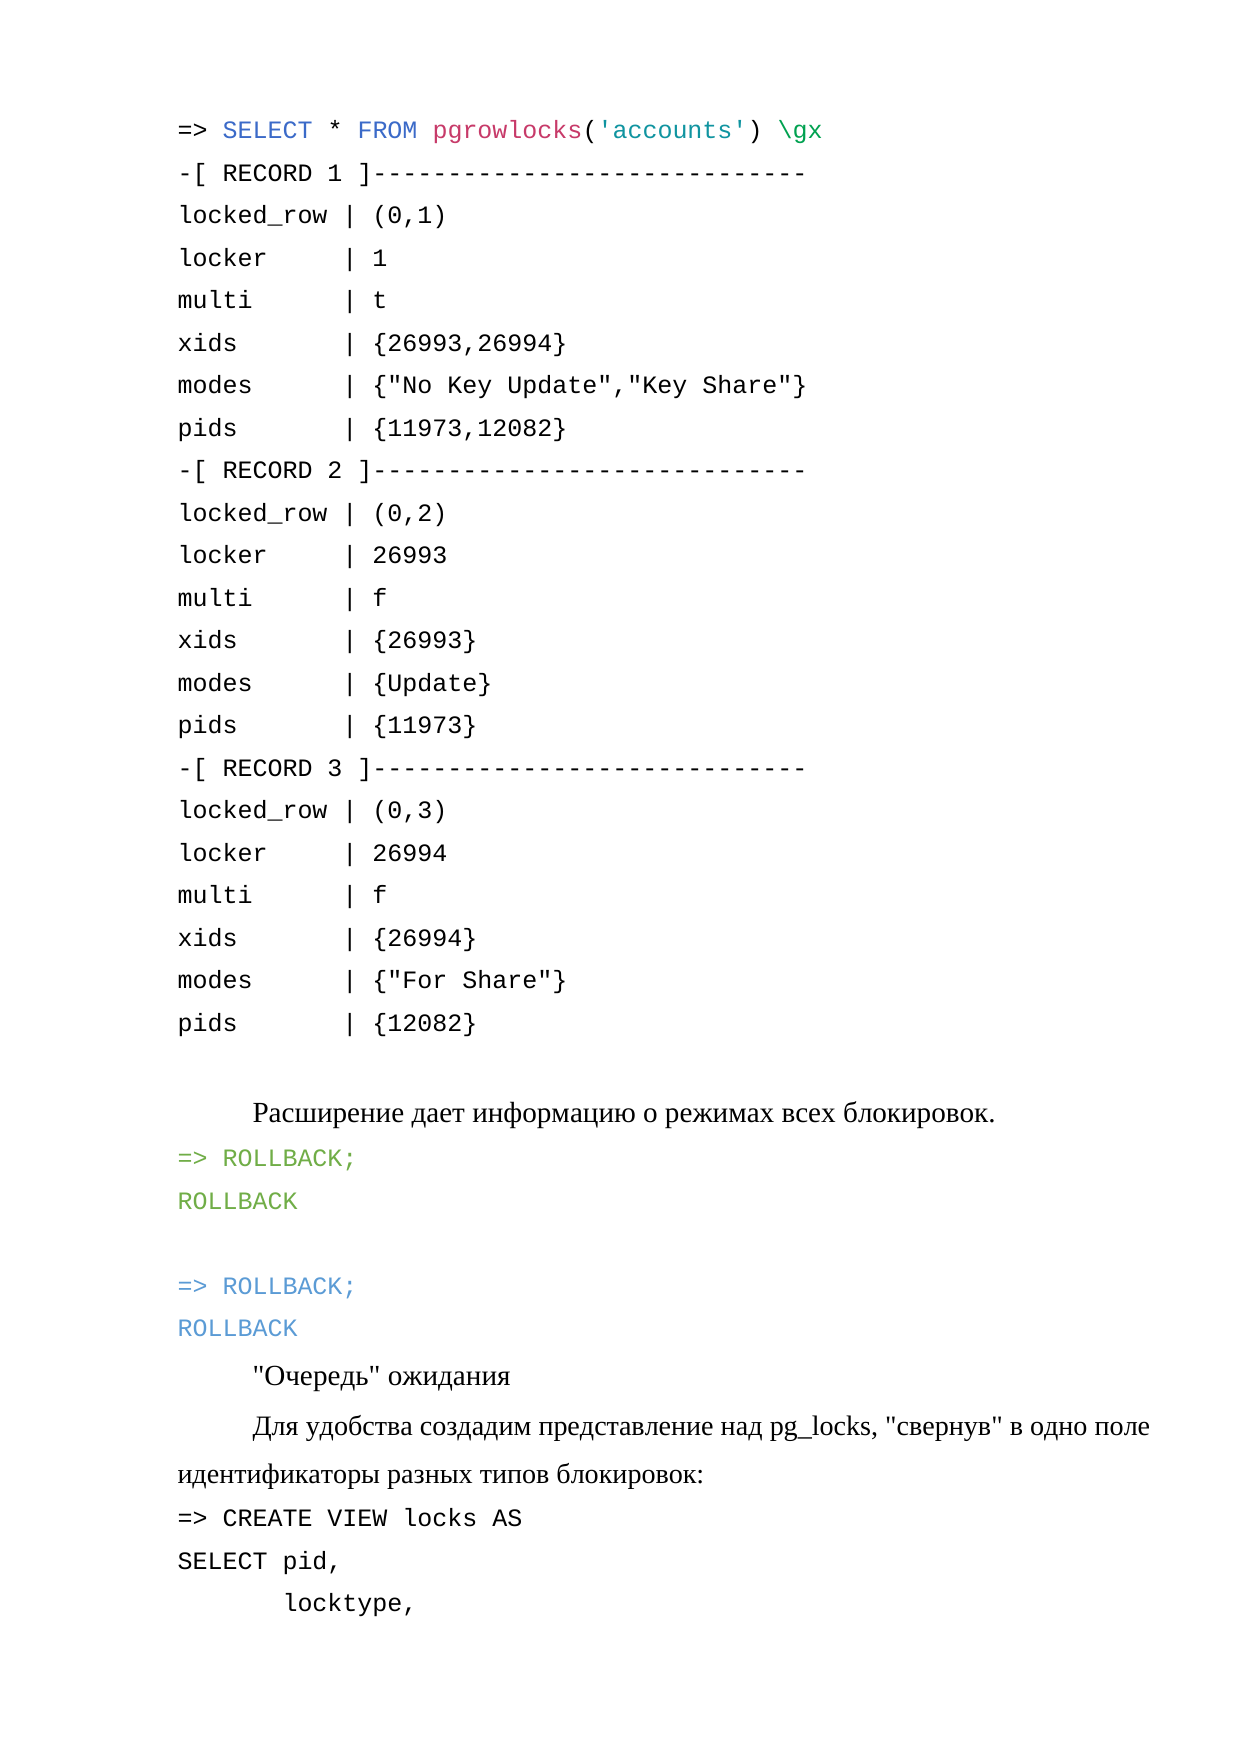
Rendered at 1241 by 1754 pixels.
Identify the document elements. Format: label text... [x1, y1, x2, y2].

text Для удобства создадим представление над pg_locks, "свернув" в одно поле идентификаторы разных типов блокировок: [177, 1409, 1152, 1490]
text pids | {11973} [177, 713, 1152, 741]
text pids | {11973,12082} [177, 416, 1152, 444]
text -[ RECORD 1 ]----------------------------- [177, 161, 1152, 189]
text ROLLBACK [177, 1188, 1152, 1217]
text SELECT pid, [177, 1548, 1152, 1577]
text locker | 1 [177, 246, 1152, 274]
text multi | t [177, 288, 1152, 316]
text ROLLBACK [177, 1316, 1152, 1344]
text => ROLLBACK; [177, 1146, 1152, 1174]
text modes | {Update} [177, 671, 1152, 699]
text "Очередь" ожидания [177, 1358, 1152, 1392]
text locked_row | (0,1) [177, 203, 1152, 231]
text xids | {26994} [177, 926, 1152, 954]
text => ROLLBACK; [177, 1273, 1152, 1302]
text multi | f [177, 883, 1152, 911]
text -[ RECORD 3 ]----------------------------- [177, 756, 1152, 784]
text locktype, [177, 1591, 1152, 1619]
text modes | {"No Key Update","Key Share"} [177, 373, 1152, 401]
text locker | 26993 [177, 543, 1152, 571]
text Расширение дает информацию о режимах всех блокировок. [177, 1096, 1152, 1129]
text locked_row | (0,2) [177, 501, 1152, 529]
text xids | {26993,26994} [177, 331, 1152, 359]
text pids | {12082} [177, 1011, 1152, 1039]
text => SELECT * FROM pgrowlocks('accounts') \gx [177, 118, 1152, 146]
text locker | 26994 [177, 841, 1152, 869]
text modes | {"For Share"} [177, 968, 1152, 996]
text multi | f [177, 586, 1152, 614]
text -[ RECORD 2 ]----------------------------- [177, 458, 1152, 486]
text => CREATE VIEW locks AS [177, 1506, 1152, 1534]
text xids | {26993} [177, 628, 1152, 656]
text locked_row | (0,3) [177, 798, 1152, 826]
